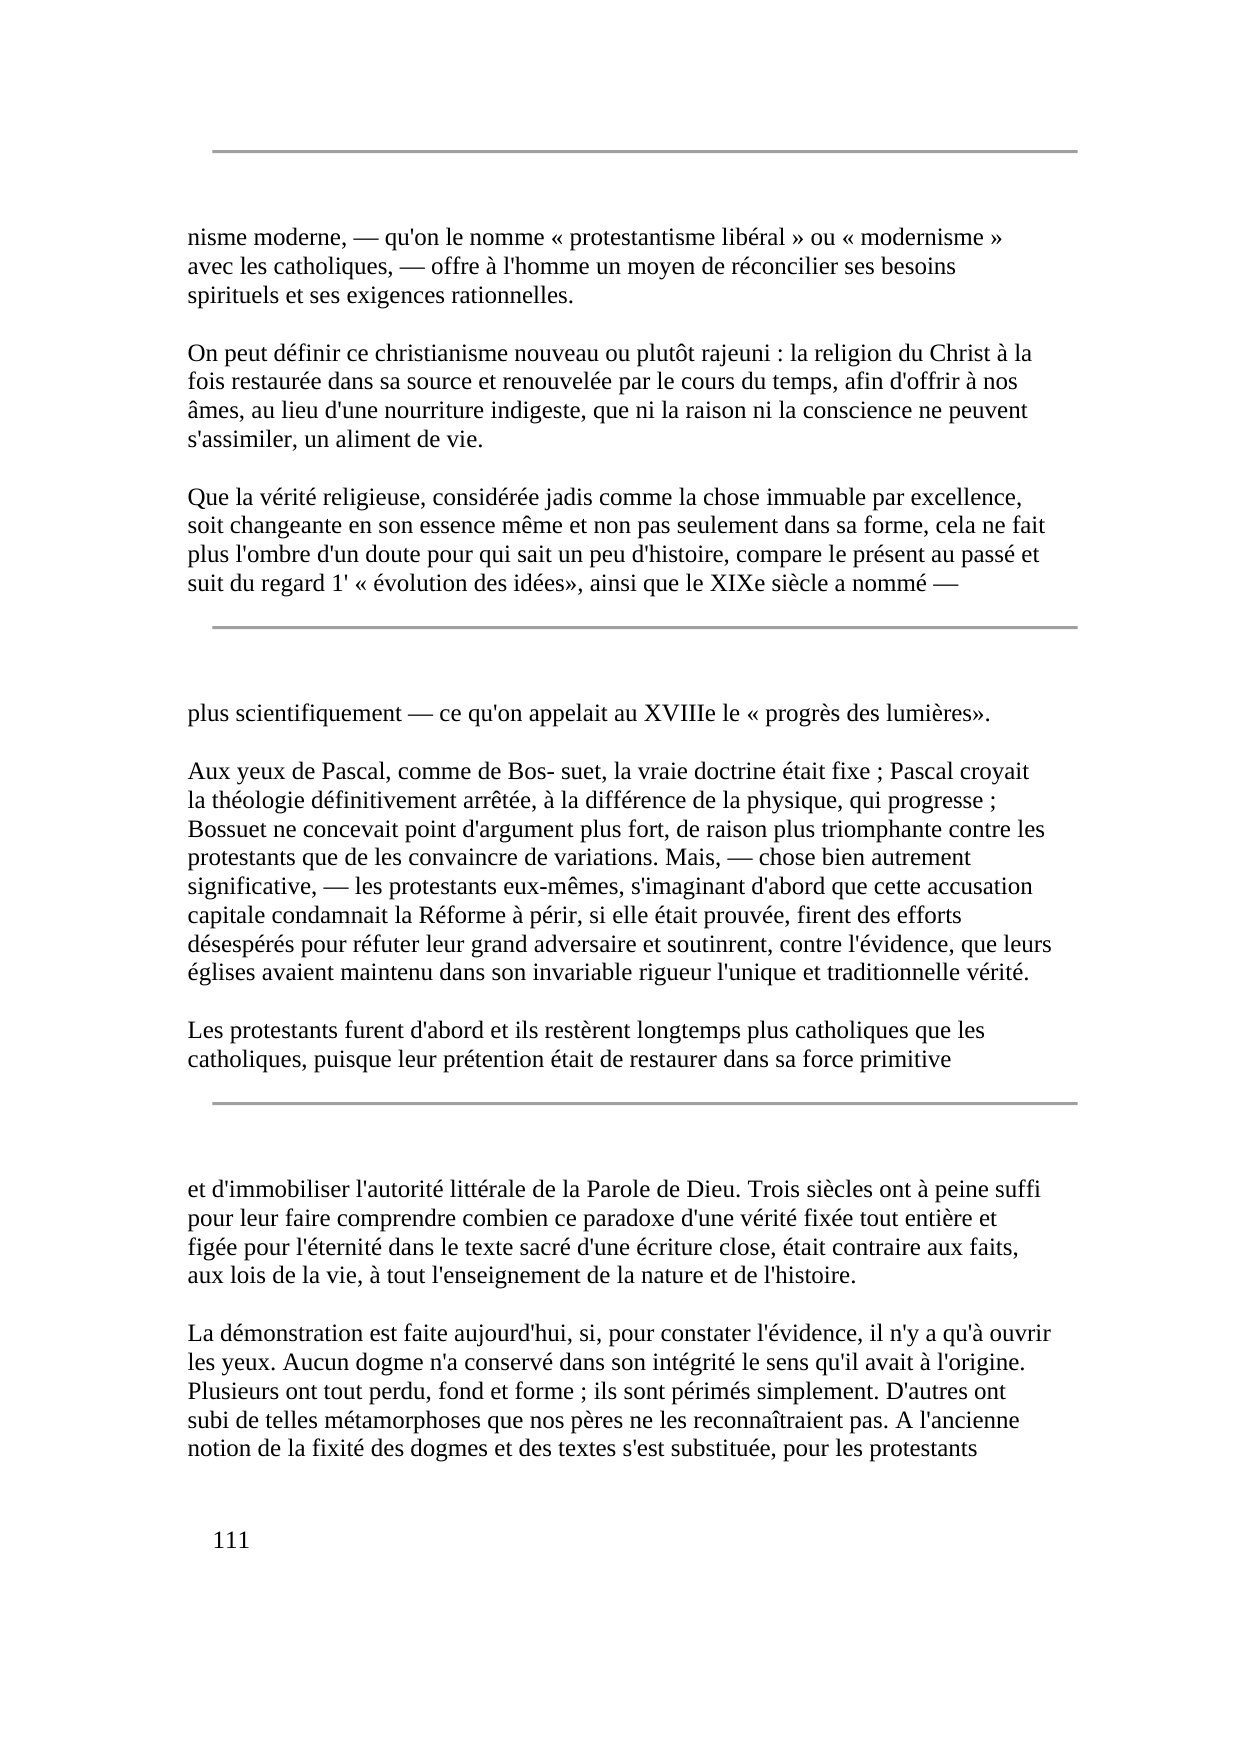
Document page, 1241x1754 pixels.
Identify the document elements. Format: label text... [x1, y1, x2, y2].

text plus scientifiquement — ce qu'on appelait au XVIIIe le « progrès des lumières». [187, 698, 1053, 727]
text On peut définir ce christianisme nouveau ou plutôt rajeuni : la religion du Christ à la fois restaurée dans sa source et renouvelée par le cours du temps, afin d'offrir à nos âmes, au lieu d'une nourriture indigeste, que ni la raison ni la conscience ne peuvent s'assimiler, un aliment de vie. [187, 338, 1053, 453]
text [187, 1318, 1053, 1462]
text Aux yeux de Pascal, comme de Bos- suet, la vraie doctrine était fixe ; Pascal croyait la théologie définitivement arrêtée, à la différence de la physique, qui progresse ; Bossuet ne concevait point d'argument plus fort, de raison plus triomphante contre les protestants que de les convaincre de variations. Mais, — chose bien autrement significative, — les protestants eux-mêmes, s'imaginant d'abord que cette accusation capitale condamnait la Réforme à périr, si elle était prouvée, firent des efforts désespérés pour réfuter leur grand adversaire et soutinrent, contre l'évidence, que leurs églises avaient maintenu dans son invariable rigueur l'unique et traditionnelle vérité. [187, 756, 1053, 986]
text et d'immobiliser l'autorité littérale de la Parole de Dieu. Trois siècles ont à peine suffi pour leur faire comprendre combien ce paradoxe d'une vérité fixée tout entière et figée pour l'éternité dans le texte sacré d'une écriture close, était contraire aux faits, aux lois de la vie, à tout l'enseignement de la nature et de l'histoire. [187, 1174, 1053, 1289]
text Que la vérité religieuse, considérée jadis comme la chose immuable par excellence, soit changeante en son essence même et non pas seulement dans sa forme, cela ne fait plus l'ombre d'un doute pour qui sait un peu d'histoire, compare le présent au passé et suit du regard 1' « évolution des idées», ainsi que le XIXe siècle a nommé — [187, 482, 1053, 597]
text Les protestants furent d'abord et ils restèrent longtemps plus catholiques que les catholiques, puisque leur prétention était de restaurer dans sa force primitive [187, 1015, 1053, 1073]
text nisme moderne, — qu'on le nomme « protestantisme libéral » ou « modernisme » avec les catholiques, — offre à l'homme un moyen de réconcilier ses besoins spirituels et ses exigences rationnelles. [187, 222, 1053, 308]
